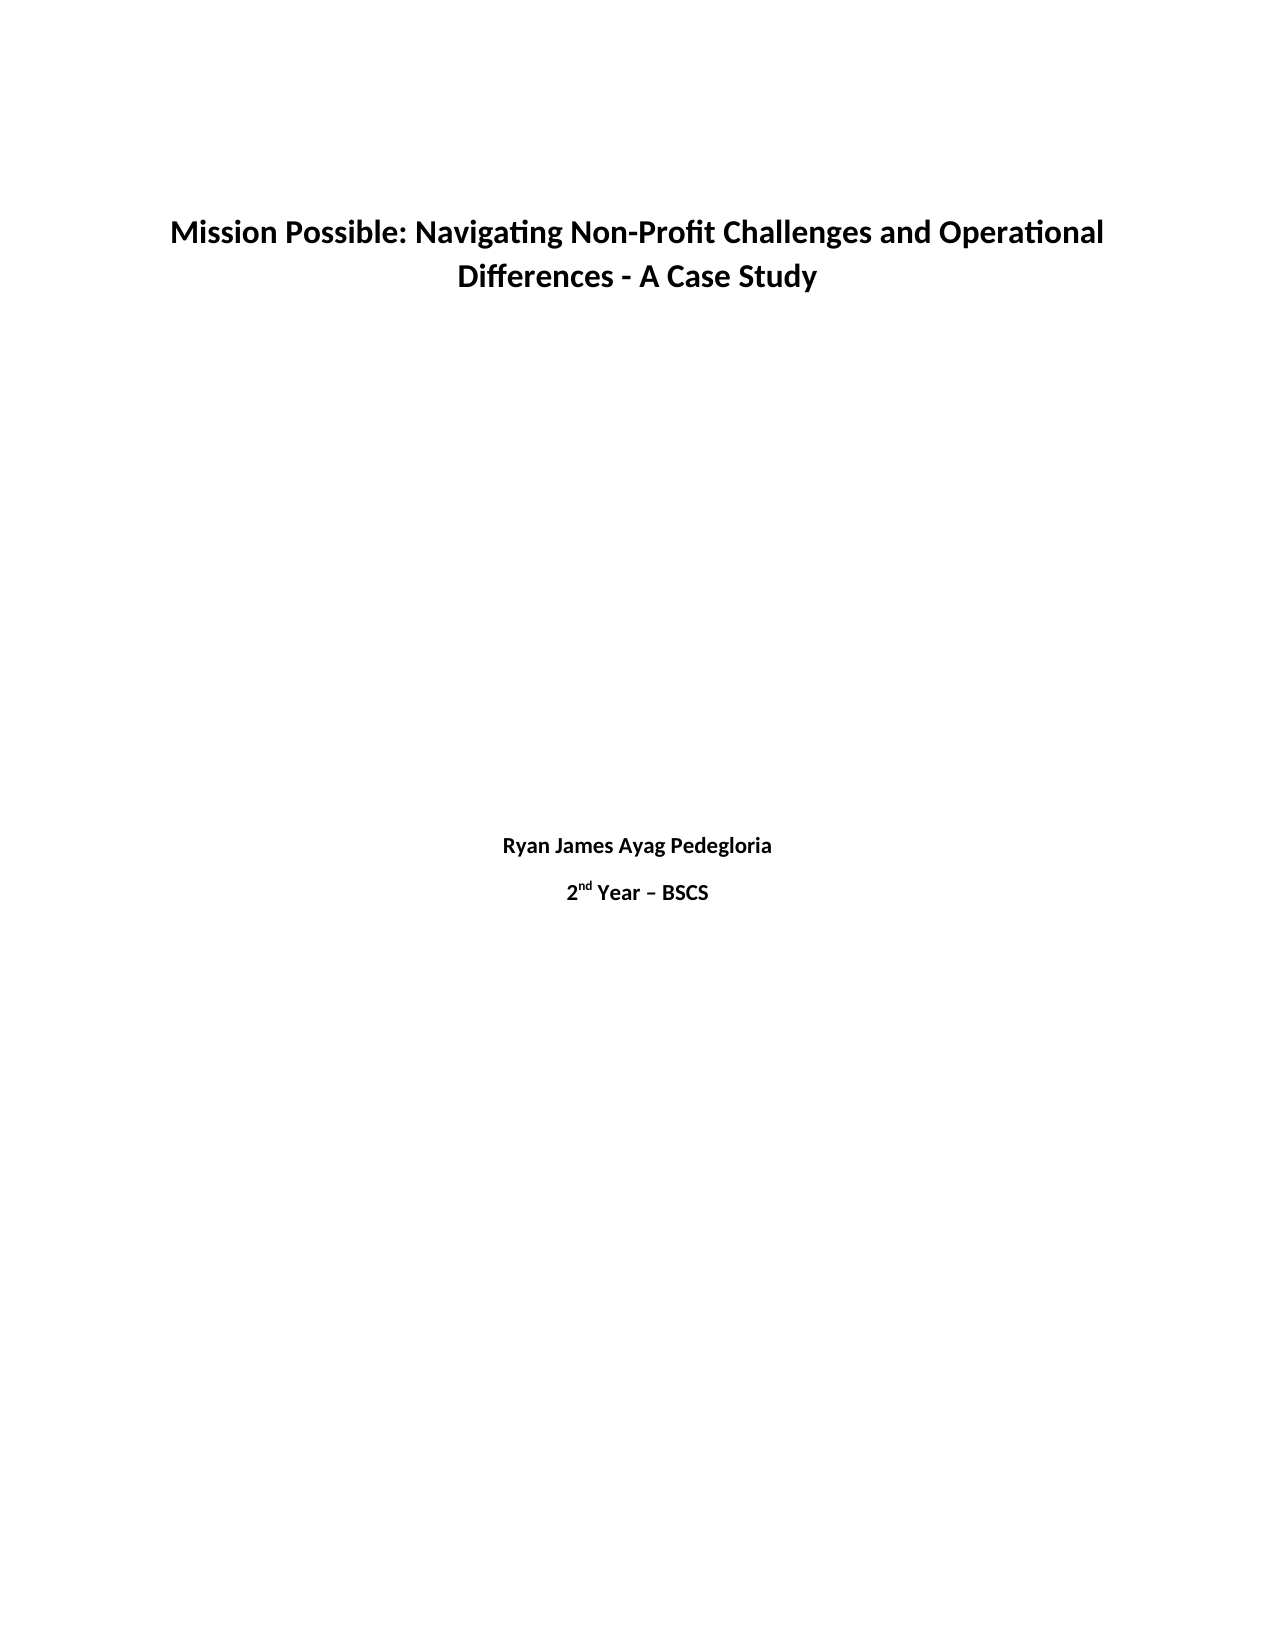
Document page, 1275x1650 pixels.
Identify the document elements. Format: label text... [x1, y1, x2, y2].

text Mission Possible: Navigating Non-Profit Challenges and Operational Differences - A Case Study [150, 211, 1125, 295]
text Ryan James Ayag Pedegloria [150, 831, 1125, 859]
text 2nd Year – BSCS [150, 878, 1125, 906]
